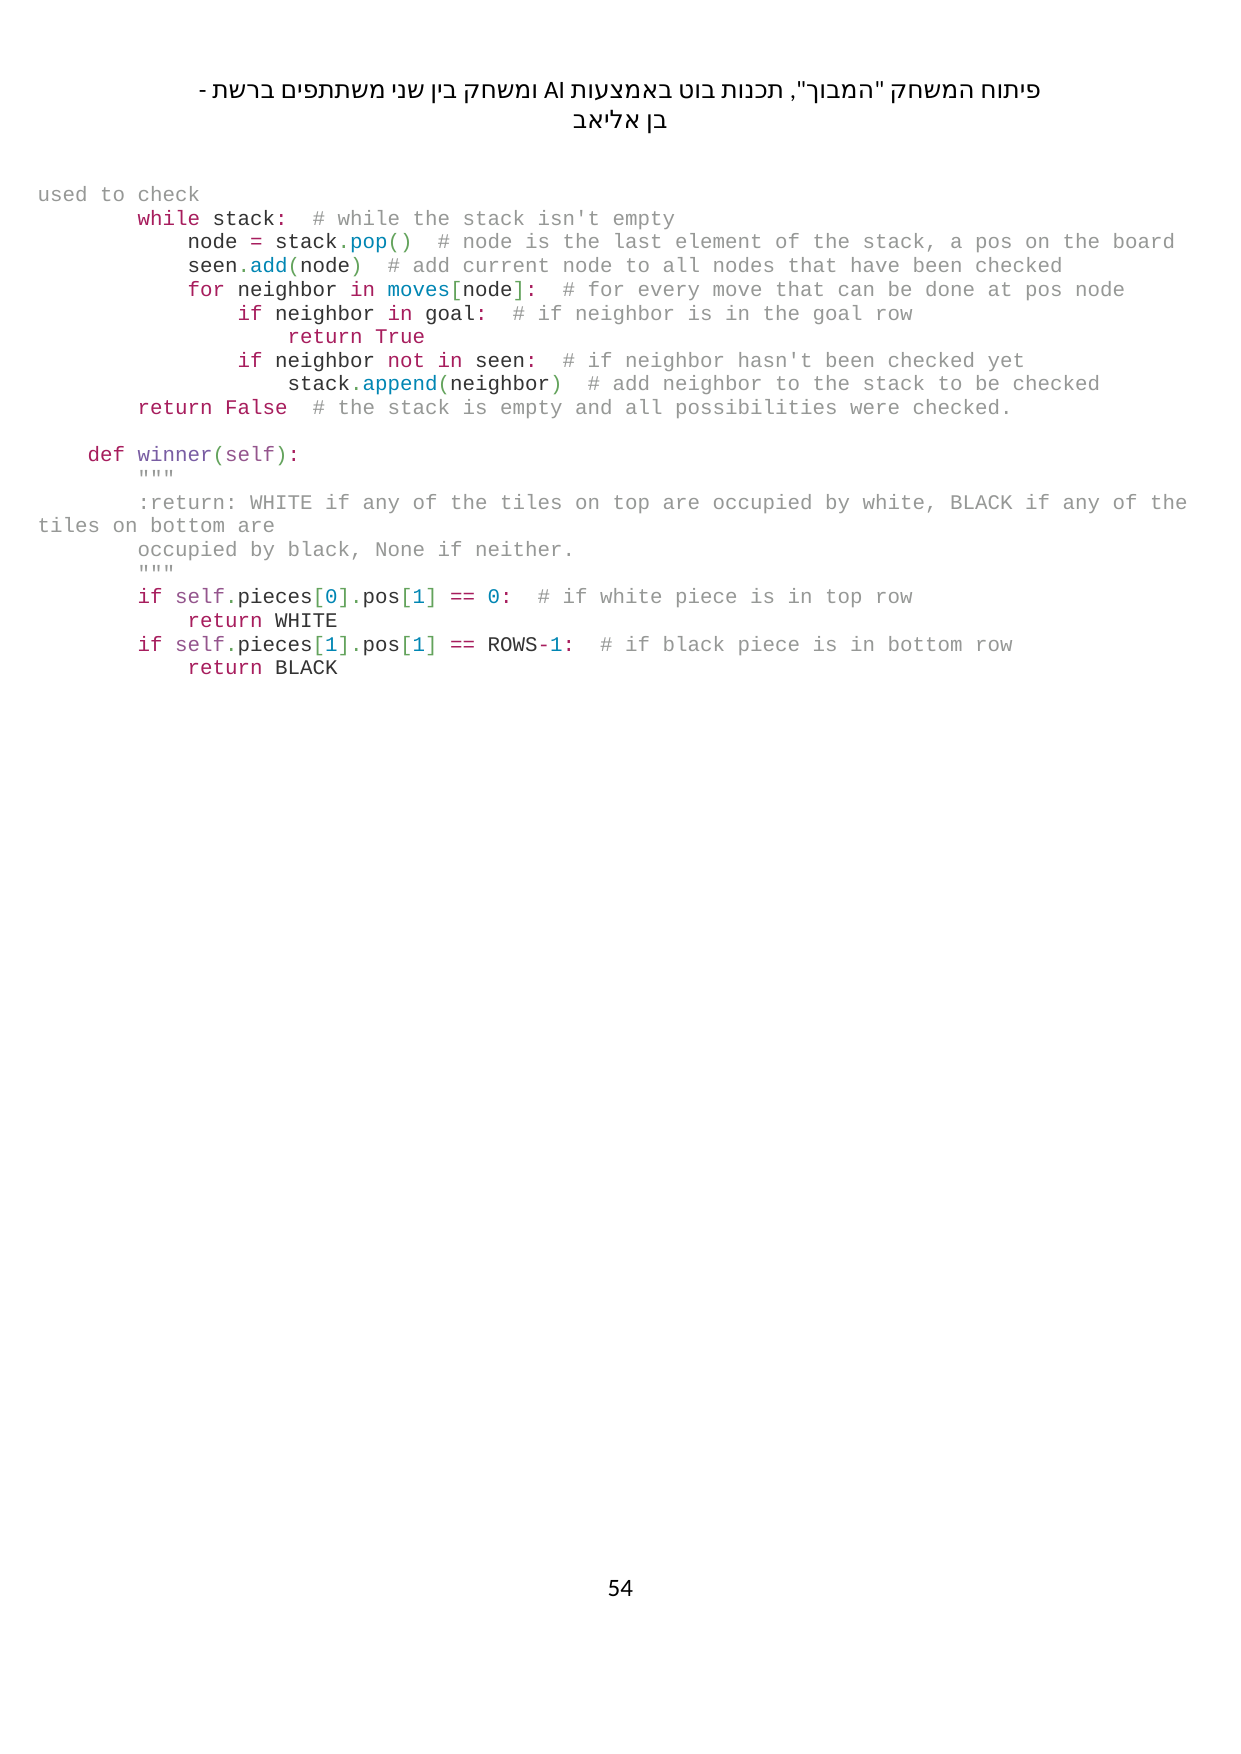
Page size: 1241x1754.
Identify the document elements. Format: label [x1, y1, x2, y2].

text [37, 184, 1203, 681]
